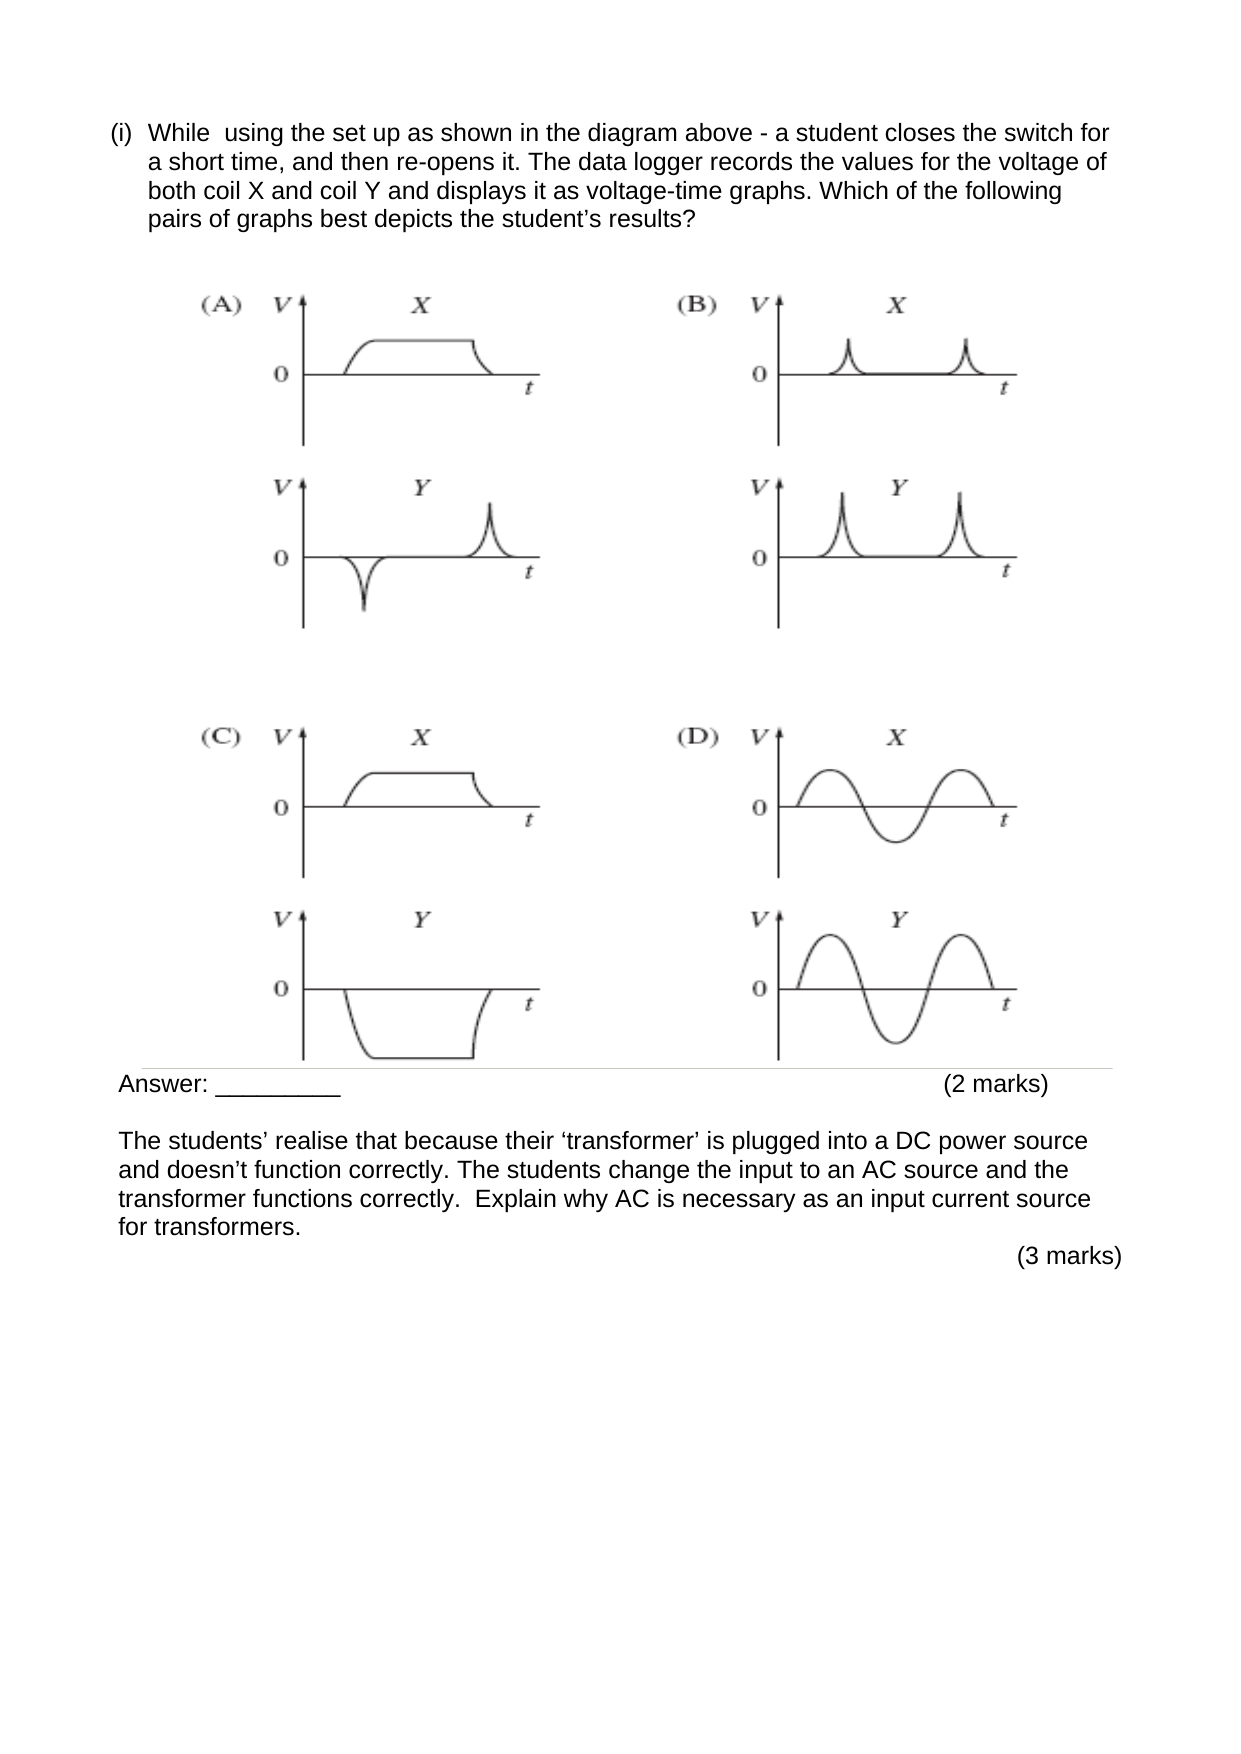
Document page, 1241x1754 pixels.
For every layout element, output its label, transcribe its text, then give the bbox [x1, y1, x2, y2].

list The students’ realise that because their ‘transformer’ is plugged into a DC power source and doesn’t function correctly. The students change the input to an AC source and the transformer functions correctly. Explain why AC is necessary as an input current source for transformers. [118, 1126, 1122, 1241]
list While using the set up as shown in the diagram above - a student closes the switch for a short time, and then re-opens it. The data logger records the values for the voltage of both coil X and coil Y and displays it as voltage-time graphs. Which of the following pairs of graphs best depicts the student’s results? [110, 118, 1122, 233]
picture [141, 280, 1113, 1069]
list (3 marks) [118, 1241, 1122, 1270]
